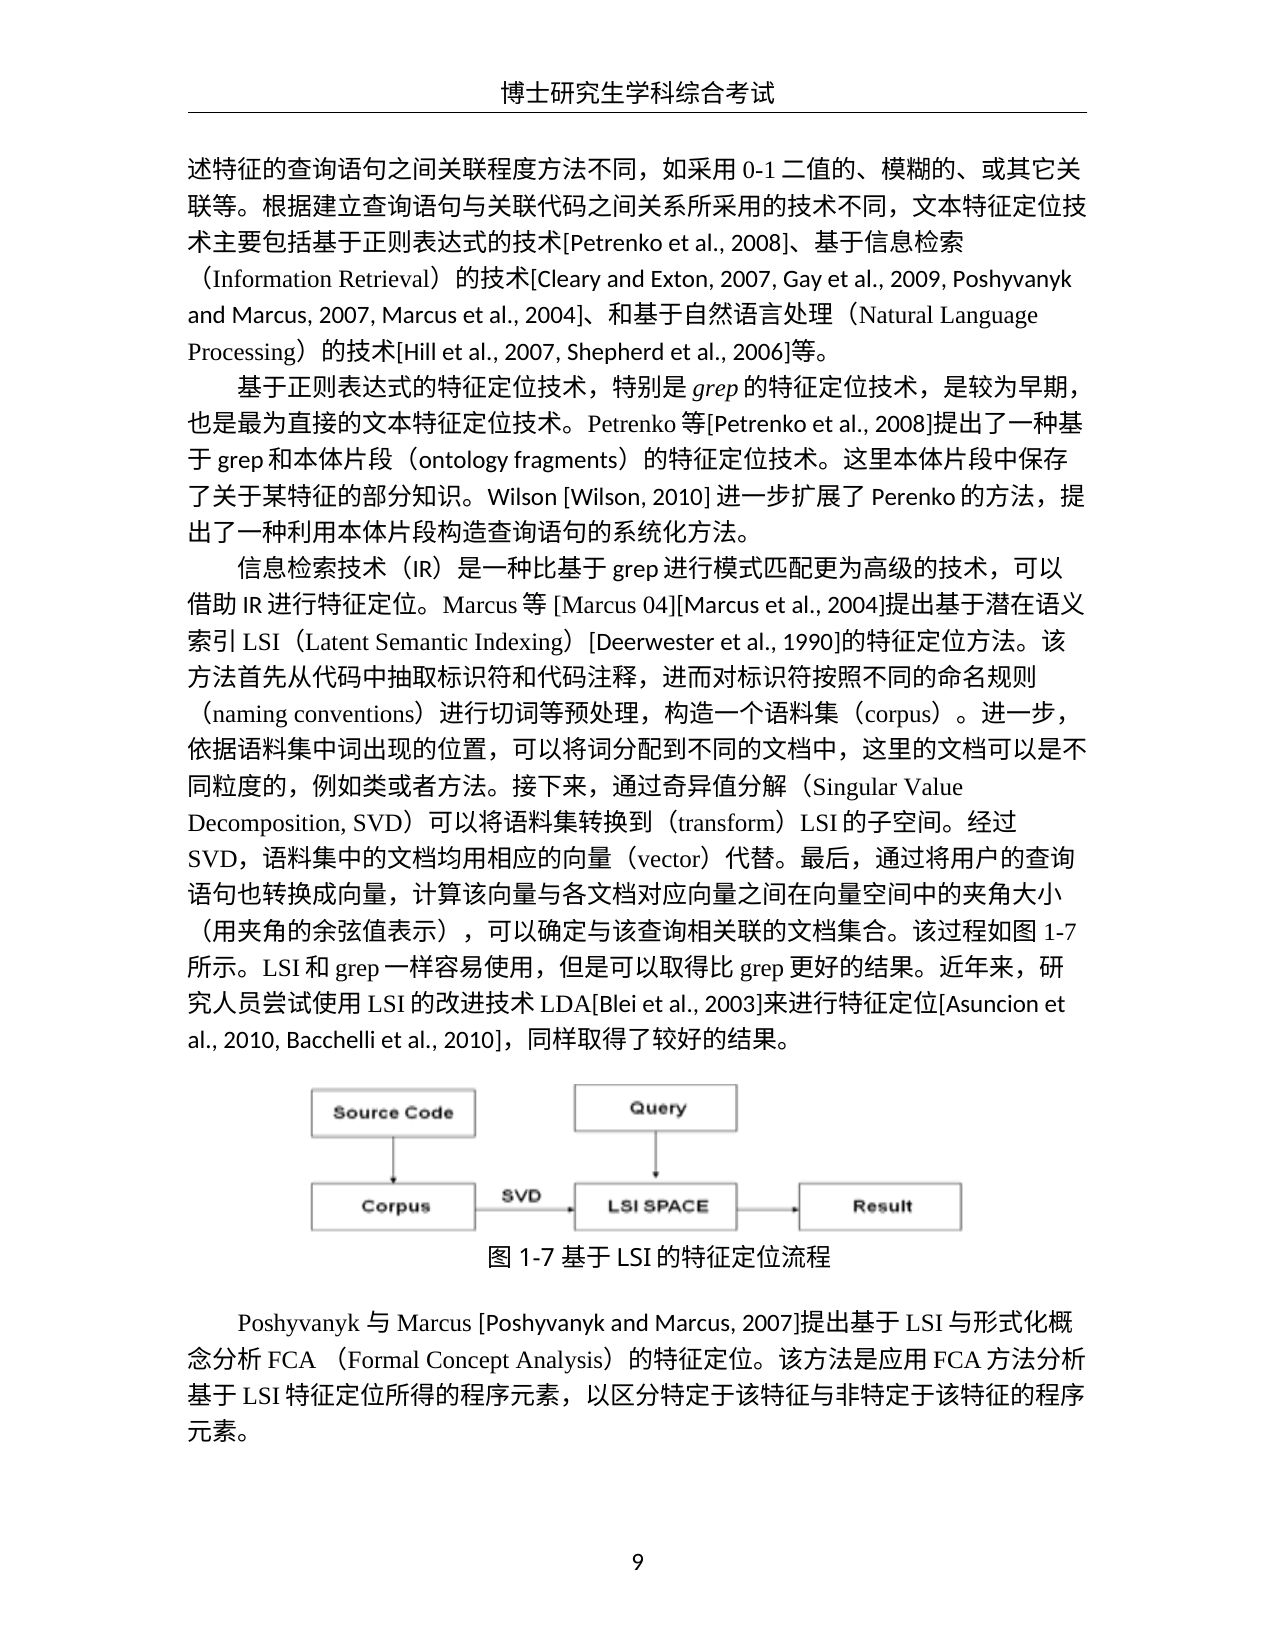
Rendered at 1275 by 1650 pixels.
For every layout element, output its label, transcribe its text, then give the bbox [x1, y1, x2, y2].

text 图 1-7 基于LSI的特征定位流程 [187, 1238, 1087, 1274]
text Poshyvanyk 与 Marcus [Poshyvanyk and Marcus, 2007]提出基于LSI与形式化概念分析FCA （Formal Concept Analysis）的特征定位。该方法是应用FCA方法分析基于LSI特征定位所得的程序元素，以区分特定于该特征与非特定于该特征的程序元素。 [187, 1303, 1087, 1448]
text 基于正则表达式的特征定位技术，特别是grep的特征定位技术，是较为早期，也是最为直接的文本特征定位技术。Petrenko等[Petrenko et al., 2008]提出了一种基于grep和本体片段（ontology fragments）的特征定位技术。这里本体片段中保存了关于某特征的部分知识。Wilson [Wilson, 2010] 进一步扩展了Perenko的方法，提出了一种利用本体片段构造查询语句的系统化方法。 [187, 367, 1087, 549]
text 信息检索技术（IR）是一种比基于grep进行模式匹配更为高级的技术，可以借助IR进行特征定位。Marcus等 [Marcus 04][Marcus et al., 2004]提出基于潜在语义索引LSI（Latent Semantic Indexing）[Deerwester et al., 1990]的特征定位方法。该方法首先从代码中抽取标识符和代码注释，进而对标识符按照不同的命名规则（naming conventions）进行切词等预处理，构造一个语料集（corpus）。进一步，依据语料集中词出现的位置，可以将词分配到不同的文档中，这里的文档可以是不同粒度的，例如类或者方法。接下来，通过奇异值分解（Singular Value Decomposition, SVD）可以将语料集转换到（transform）LSI的子空间。经过SVD，语料集中的文档均用相应的向量（vector）代替。最后，通过将用户的查询语句也转换成向量，计算该向量与各文档对应向量之间在向量空间中的夹角大小（用夹角的余弦值表示），可以确定与该查询相关联的文档集合。该过程如图 1-7所示。LSI和grep一样容易使用，但是可以取得比grep更好的结果。近年来，研究人员尝试使用LSI的改进技术LDA[Blei et al., 2003]来进行特征定位[Asuncion et al., 2010, Bacchelli et al., 2010]，同样取得了较好的结果。 [187, 549, 1087, 1056]
picture [310, 1084, 964, 1234]
